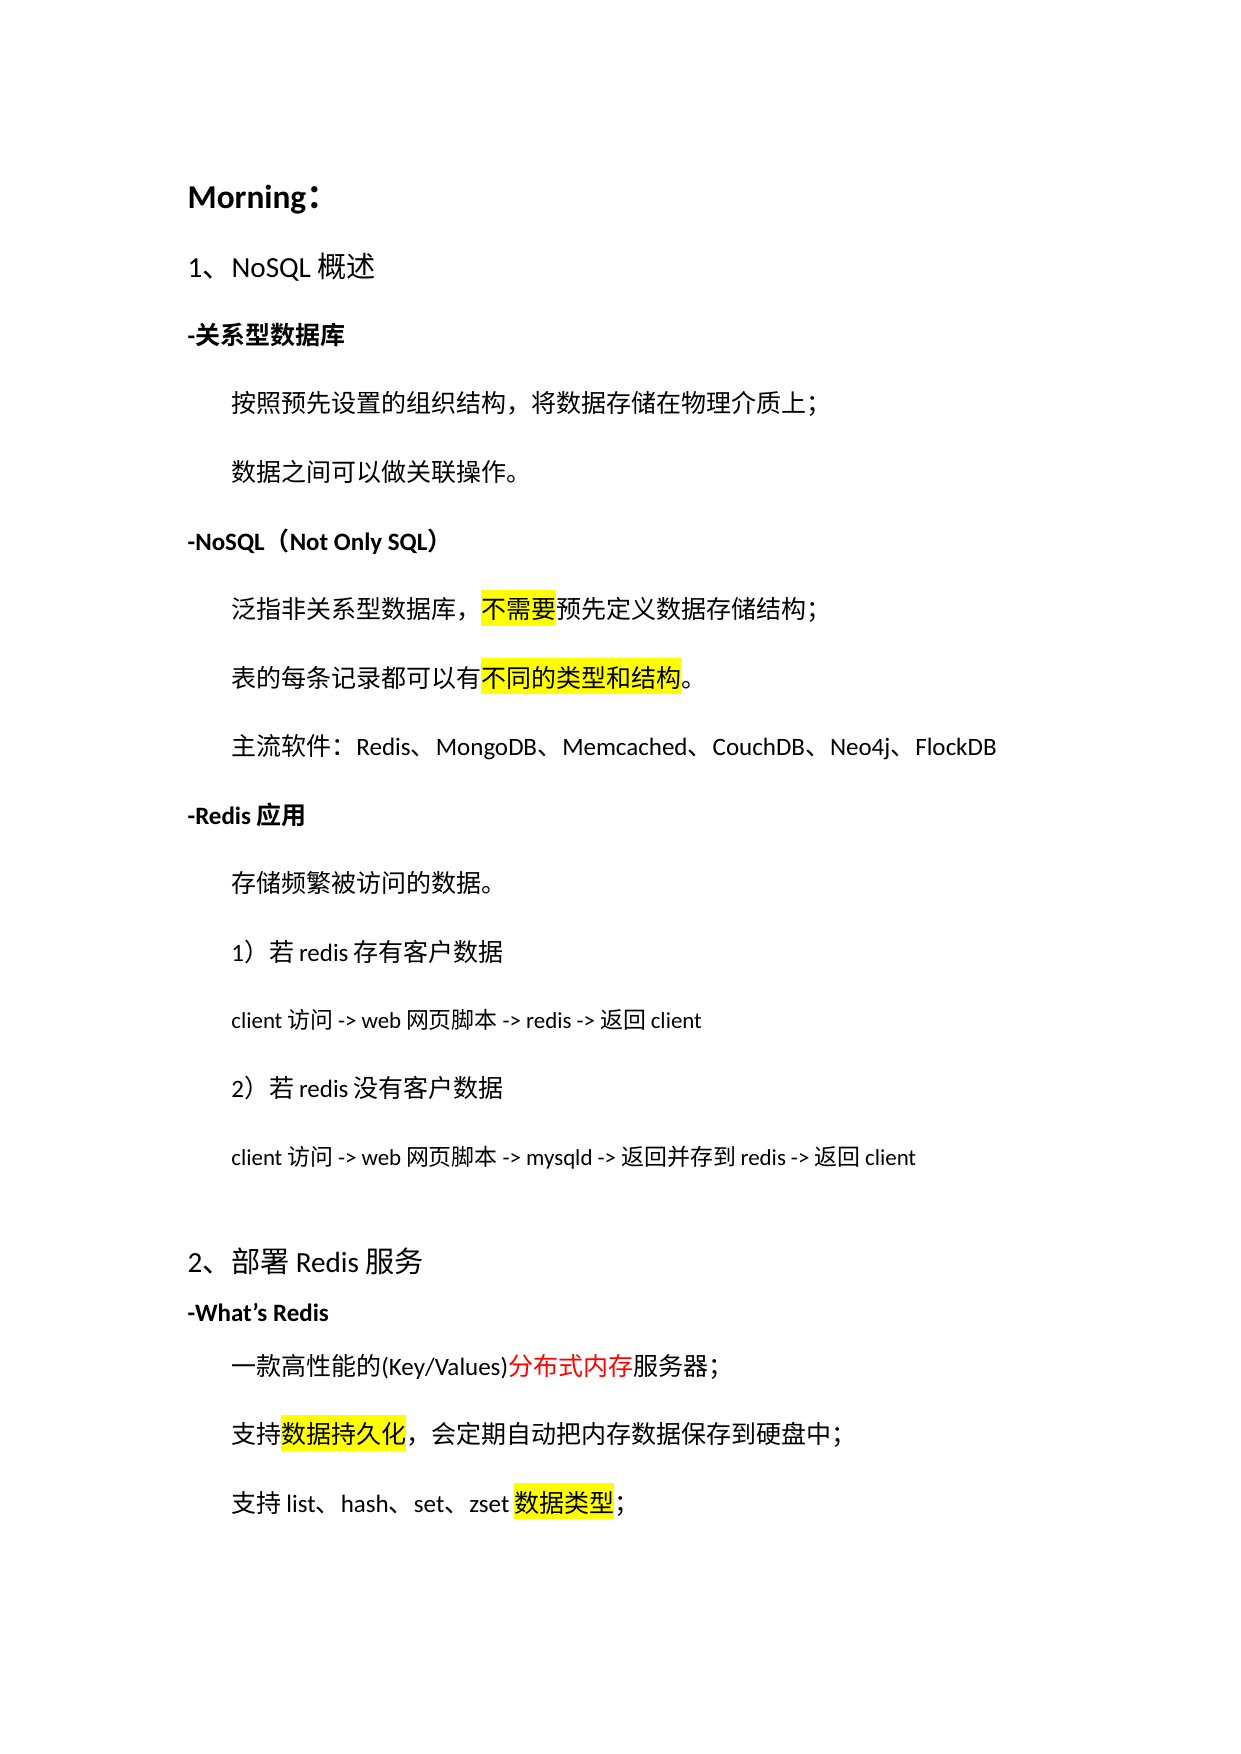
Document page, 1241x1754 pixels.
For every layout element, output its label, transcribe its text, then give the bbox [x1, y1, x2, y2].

text 存储频繁被访问的数据。 [187, 849, 1053, 914]
text 支持list、hash、set、zset数据类型； [187, 1469, 1053, 1534]
text 泛指非关系型数据库，不需要预先定义数据存储结构； [187, 575, 1053, 640]
text -Redis应用 [187, 781, 1053, 846]
text client访问 -> web网页脚本 -> mysqld -> 返回并存到redis -> 返回client [187, 1123, 1053, 1188]
text 一款高性能的(Key/Values)分布式内存服务器； [187, 1332, 1053, 1397]
text 1）若redis存有客户数据 [187, 918, 1053, 983]
text 按照预先设置的组织结构，将数据存储在物理介质上； [187, 369, 1053, 434]
list NoSQL概述 [187, 232, 1053, 297]
text 2）若redis没有客户数据 [187, 1054, 1053, 1119]
text -What’s Redis [187, 1296, 1053, 1328]
text 2、部署Redis服务 [187, 1227, 1053, 1292]
text Morning： [187, 162, 1053, 227]
text 数据之间可以做关联操作。 [187, 438, 1053, 503]
list -关系型数据库 [187, 301, 1053, 366]
text -NoSQL（Not Only SQL） [187, 507, 1053, 572]
text 主流软件：Redis、MongoDB、Memcached、CouchDB、Neo4j、FlockDB [187, 712, 1053, 777]
text 表的每条记录都可以有不同的类型和结构。 [187, 644, 1053, 709]
text 支持数据持久化，会定期自动把内存数据保存到硬盘中； [187, 1400, 1053, 1465]
text client访问 -> web网页脚本 -> redis -> 返回client [187, 986, 1053, 1051]
